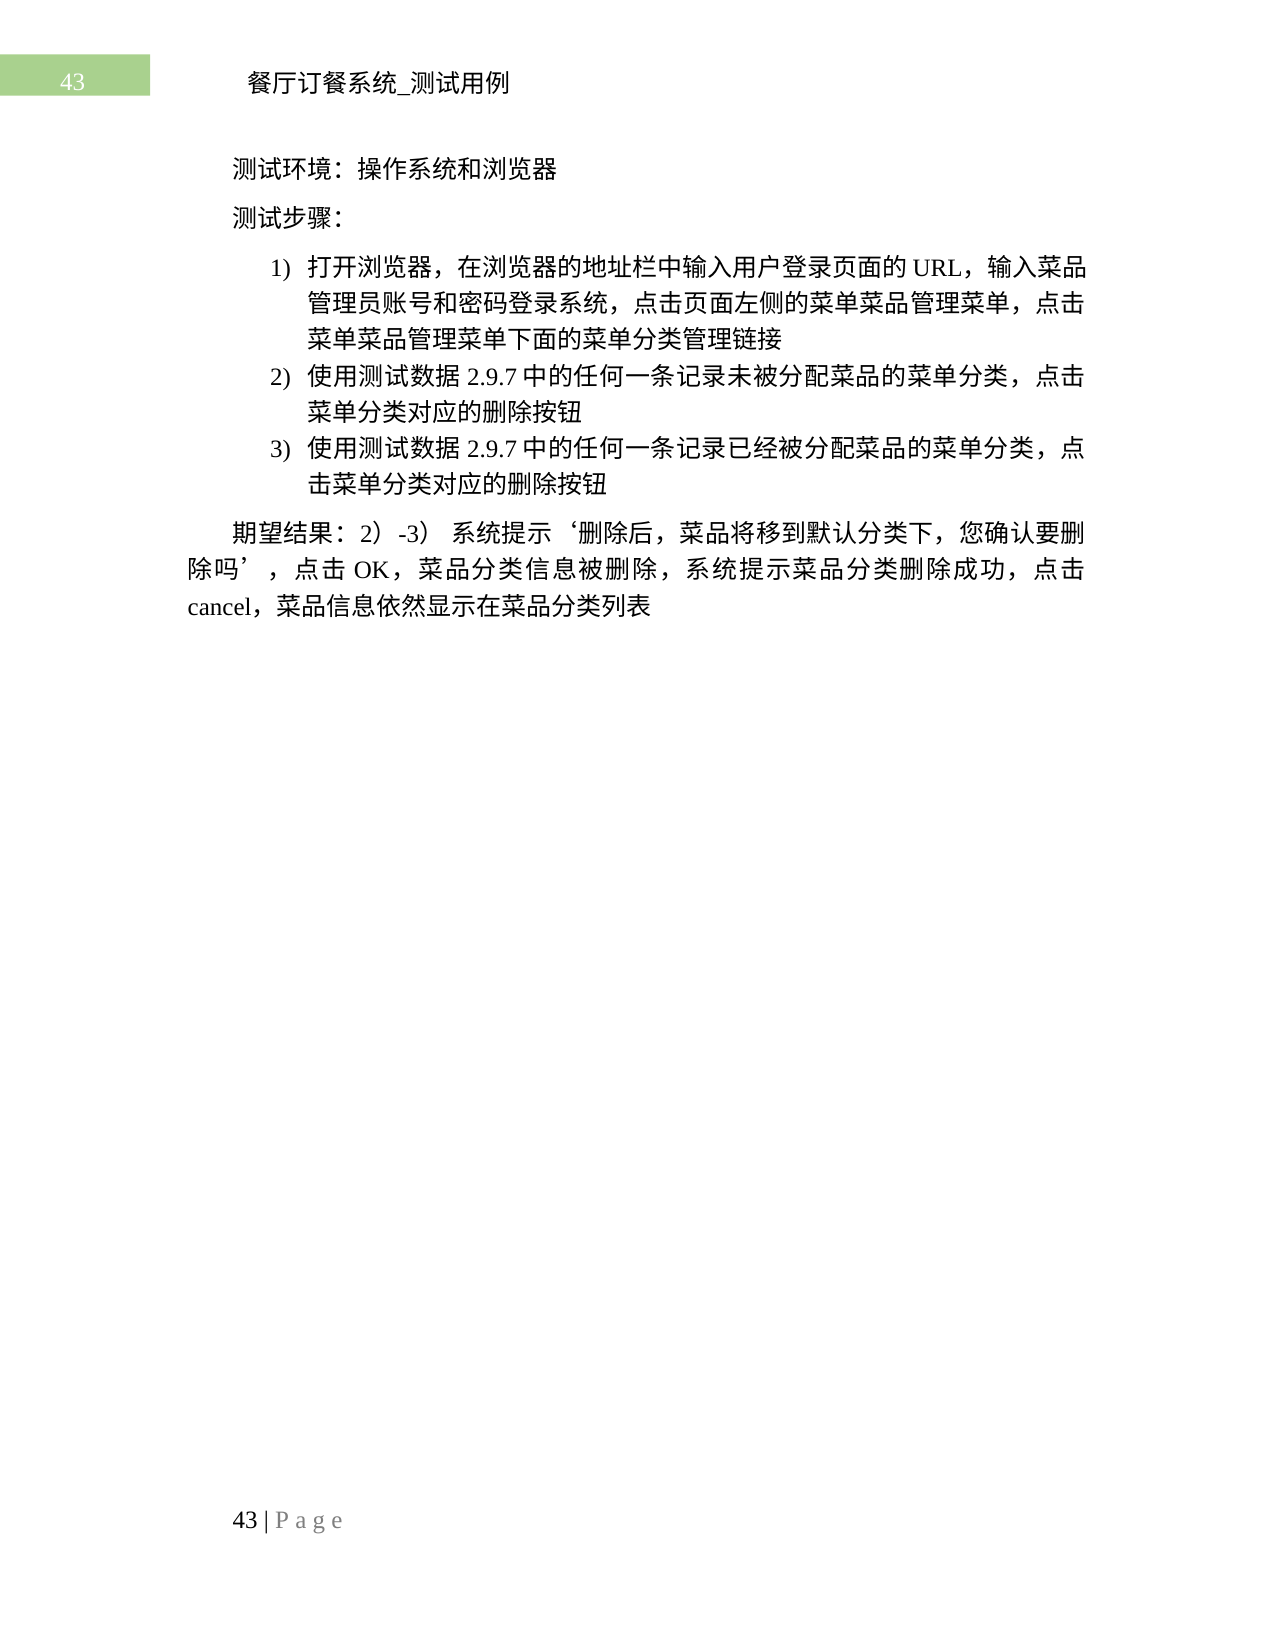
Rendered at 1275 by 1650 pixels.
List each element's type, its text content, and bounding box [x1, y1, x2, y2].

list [270, 247, 1087, 356]
list 使用测试数据2.9.7中的任何一条记录已经被分配菜品的菜单分类，点击菜单分类对应的删除按钮 [270, 429, 1087, 501]
text 期望结果：2）-3） 系统提示‘删除后，菜品将移到默认分类下，您确认要删除吗’，点击OK，菜品分类信息被删除，系统提示菜品分类删除成功，点击cancel，菜品信息依然显示在菜品分类列表 [187, 514, 1087, 622]
list 使用测试数据2.9.7中的任何一条记录未被分配菜品的菜单分类，点击菜单分类对应的删除按钮 [270, 356, 1087, 429]
text 测试步骤： [187, 199, 1087, 235]
text 测试环境：操作系统和浏览器 [187, 150, 1087, 186]
